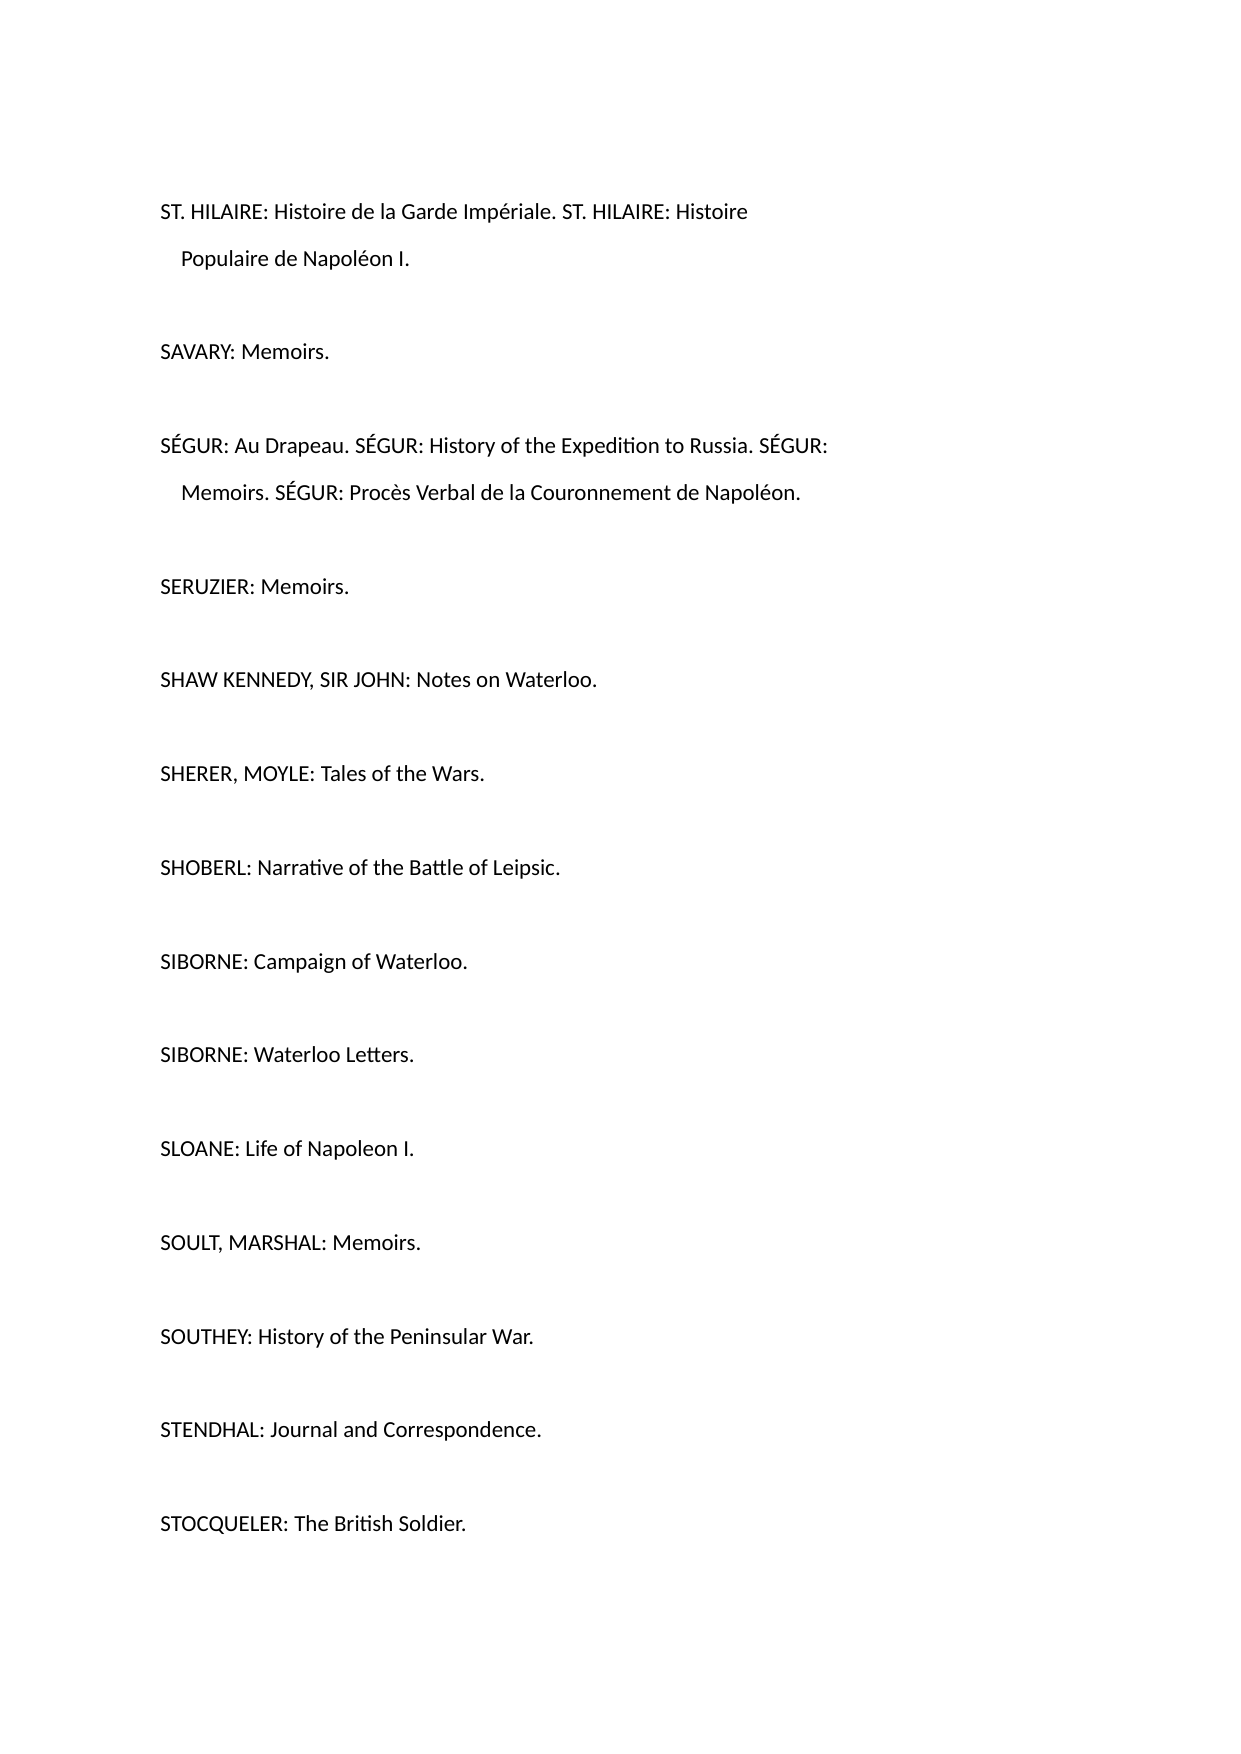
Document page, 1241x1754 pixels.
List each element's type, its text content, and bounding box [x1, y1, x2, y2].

text STOCQUELER: The British Soldier. [150, 1509, 1090, 1537]
text ST. HILAIRE: Histoire de la Garde Impériale. ST. HILAIRE: Histoire [150, 197, 1090, 225]
text SAVARY: Memoirs. [150, 337, 1090, 366]
text Memoirs. SÉGUR: Procès Verbal de la Couronnement de Napoléon. [150, 478, 1090, 506]
text SOULT, MARSHAL: Memoirs. [150, 1228, 1090, 1256]
text SHOBERL: Narrative of the Battle of Leipsic. [150, 853, 1090, 881]
text SERUZIER: Memoirs. [150, 572, 1090, 600]
text SHERER, MOYLE: Tales of the Wars. [150, 759, 1090, 787]
text SÉGUR: Au Drapeau. SÉGUR: History of the Expedition to Russia. SÉGUR: [150, 431, 1090, 459]
text Populaire de Napoléon I. [150, 244, 1090, 272]
text SIBORNE: Waterloo Letters. [150, 1041, 1090, 1069]
text SIBORNE: Campaign of Waterloo. [150, 947, 1090, 975]
text SLOANE: Life of Napoleon I. [150, 1134, 1090, 1162]
text STENDHAL: Journal and Correspondence. [150, 1416, 1090, 1444]
text SOUTHEY: History of the Peninsular War. [150, 1322, 1090, 1350]
text SHAW KENNEDY, SIR JOHN: Notes on Waterloo. [150, 666, 1090, 694]
